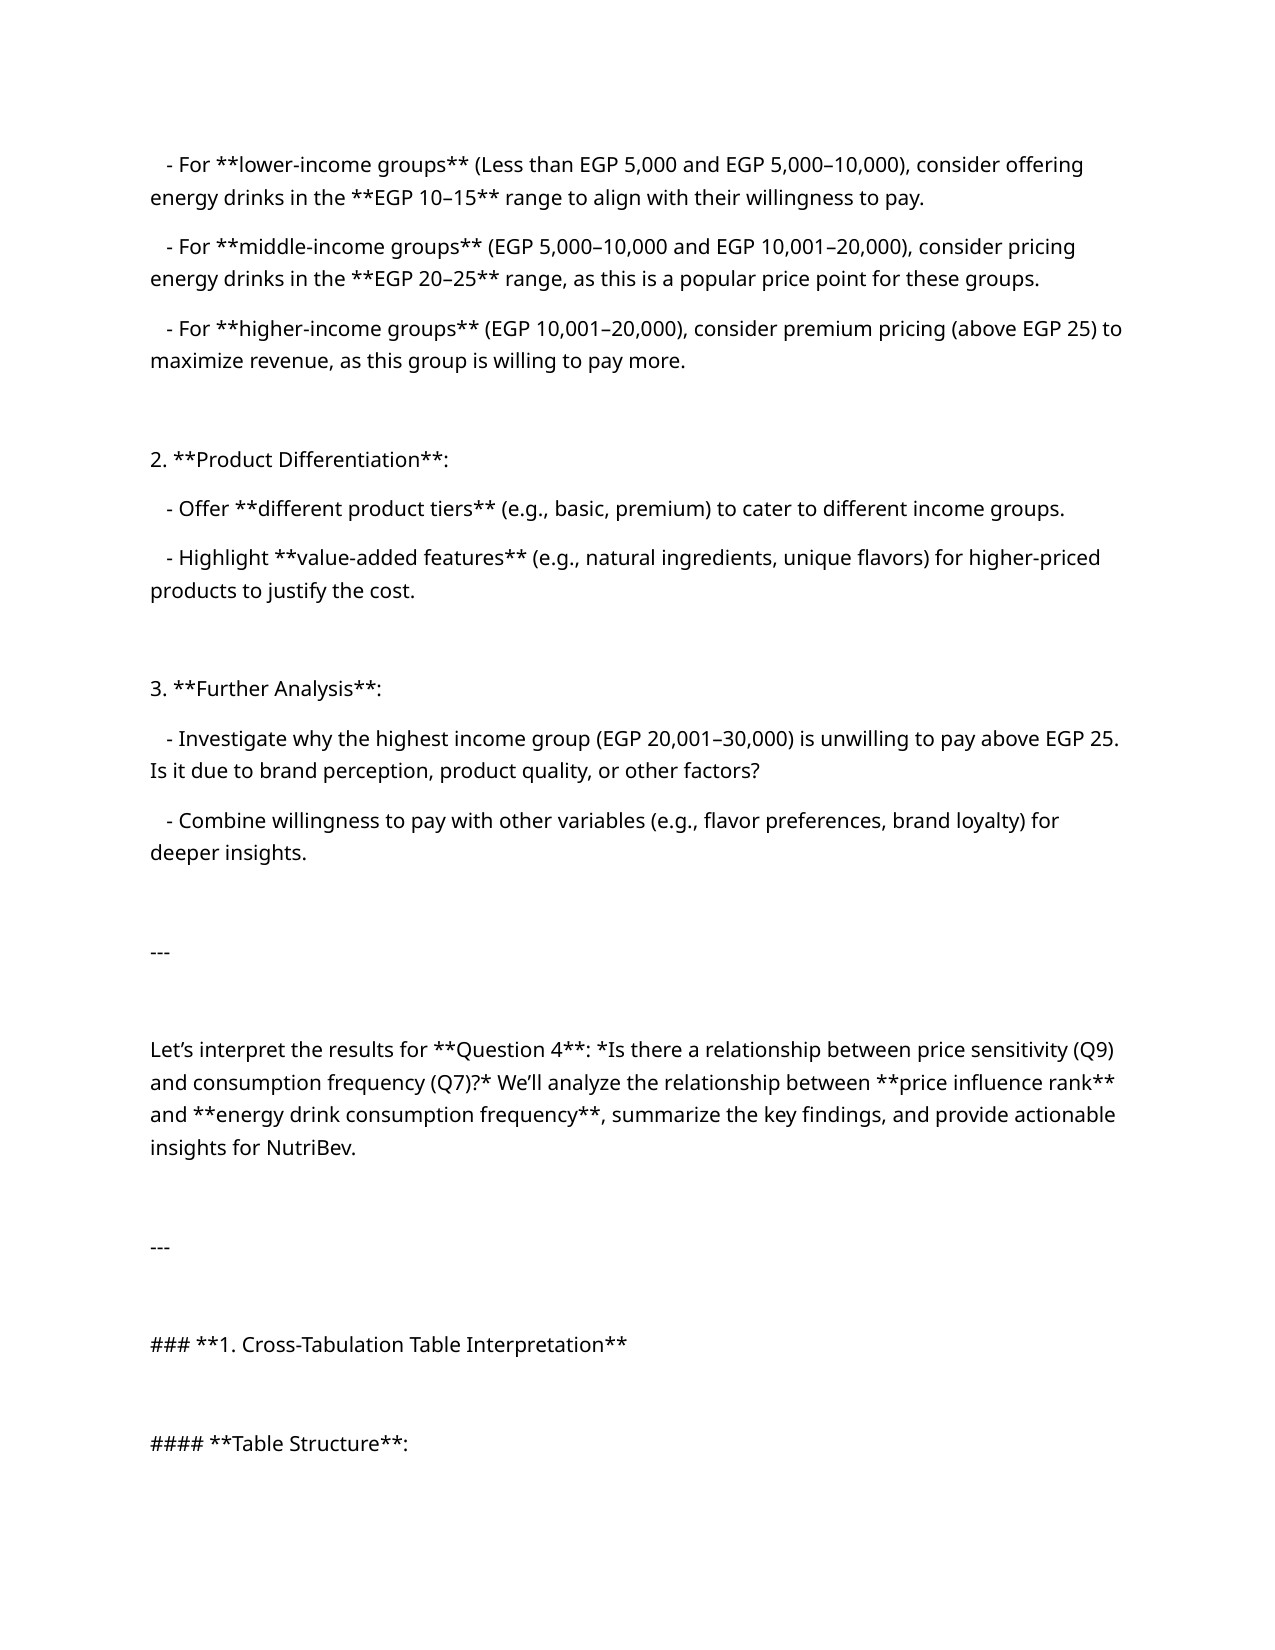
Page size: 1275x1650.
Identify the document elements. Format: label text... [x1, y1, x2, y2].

text 3. **Further Analysis**: [150, 674, 1125, 703]
text - Offer **different product tiers** (e.g., basic, premium) to cater to different income groups. [150, 494, 1125, 523]
text --- [150, 937, 1125, 965]
text #### **Table Structure**: [150, 1429, 1125, 1457]
text --- [150, 1232, 1125, 1260]
text 2. **Product Differentiation**: [150, 445, 1125, 473]
text - For **lower-income groups** (Less than EGP 5,000 and EGP 5,000–10,000), consider offering energy drinks in the **EGP 10–15** range to align with their willingness to pay. [150, 150, 1125, 211]
text - Investigate why the highest income group (EGP 20,001–30,000) is unwilling to pay above EGP 25. Is it due to brand perception, product quality, or other factors? [150, 724, 1125, 785]
text ### **1. Cross-Tabulation Table Interpretation** [150, 1330, 1125, 1359]
text - For **higher-income groups** (EGP 10,001–20,000), consider premium pricing (above EGP 25) to maximize revenue, as this group is willing to pay more. [150, 314, 1125, 375]
text - Combine willingness to pay with other variables (e.g., flavor preferences, brand loyalty) for deeper insights. [150, 806, 1125, 867]
text - Highlight **value-added features** (e.g., natural ingredients, unique flavors) for higher-priced products to justify the cost. [150, 543, 1125, 604]
text Let’s interpret the results for **Question 4**: *Is there a relationship between price sensitivity (Q9) and consumption frequency (Q7)?* We’ll analyze the relationship between **price influence rank** and **energy drink consumption frequency**, summarize the key findings, and provide actionable insights for NutriBev. [150, 1035, 1125, 1162]
text - For **middle-income groups** (EGP 5,000–10,000 and EGP 10,001–20,000), consider pricing energy drinks in the **EGP 20–25** range, as this is a popular price point for these groups. [150, 232, 1125, 293]
